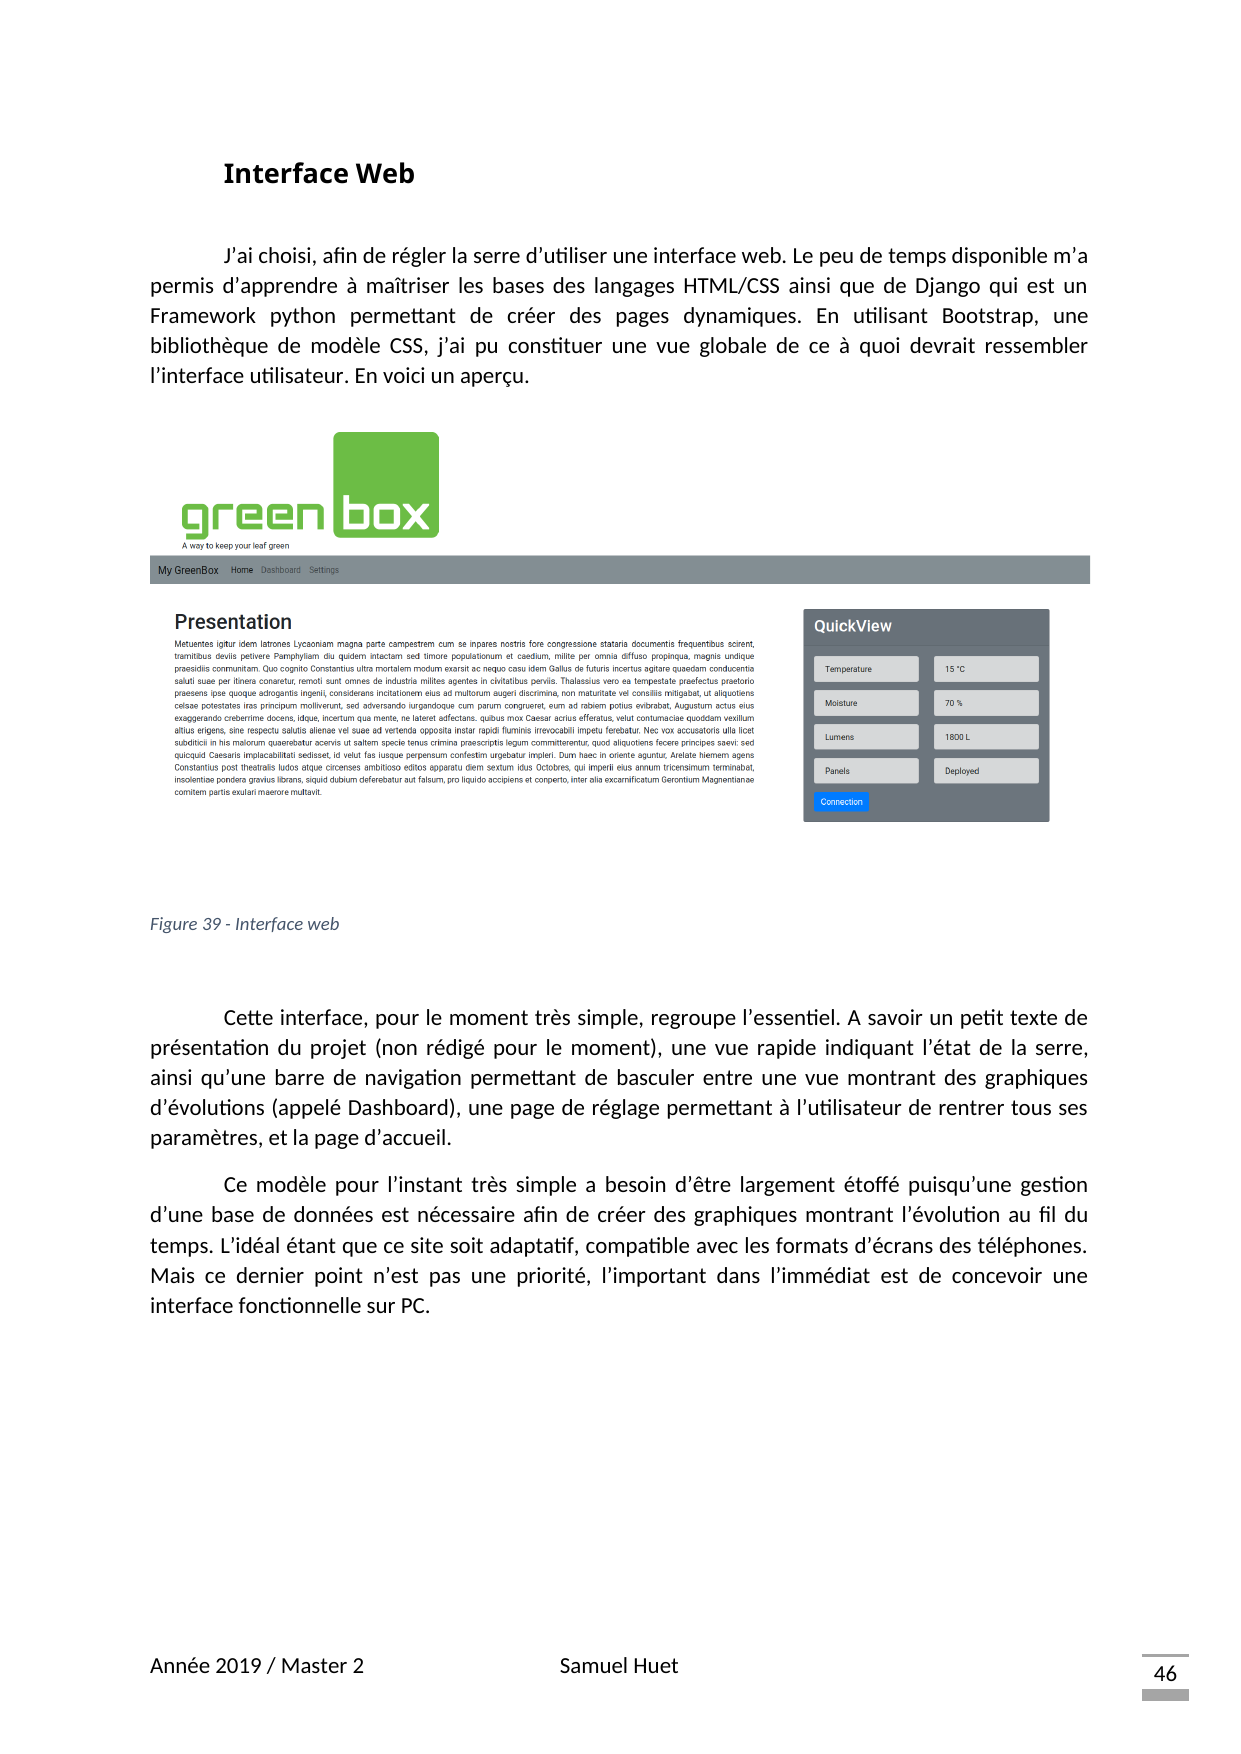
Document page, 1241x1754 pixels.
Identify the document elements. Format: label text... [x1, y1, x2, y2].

subtitle Interface Web [224, 154, 1090, 191]
text Cette interface, pour le moment très simple, regroupe l’essentiel. A savoir un petit texte de présentation du projet (non rédigé pour le moment), une vue rapide indiquant l’état de la serre, ainsi qu’une barre de navigation permettant de basculer entre une vue montrant des graphiques d’évolutions (appelé Dashboard), une page de réglage permettant à l’utilisateur de rentrer tous ses paramètres, et la page d’accueil. [150, 1003, 1090, 1152]
text Ce modèle pour l’instant très simple a besoin d’être largement étoffé puisqu’une gestion d’une base de données est nécessaire afin de créer des graphiques montrant l’évolution au fil du temps. L’idéal étant que ce site soit adaptatif, compatible avec les formats d’écrans des téléphones. Mais ce dernier point n’est pas une priorité, l’important dans l’immédiat est de concevoir une interface fonctionnelle sur PC. [150, 1170, 1090, 1319]
picture [150, 408, 1091, 894]
text J’ai choisi, afin de régler la serre d’utiliser une interface web. Le peu de temps disponible m’a permis d’apprendre à maîtriser les bases des langages HTML/CSS ainsi que de Django qui est un Framework python permettant de créer des pages dynamiques. En utilisant Bootstrap, une bibliothèque de modèle CSS, j’ai pu constituer une vue globale de ce à quoi devrait ressembler l’interface utilisateur. En voici un aperçu. [150, 241, 1090, 390]
